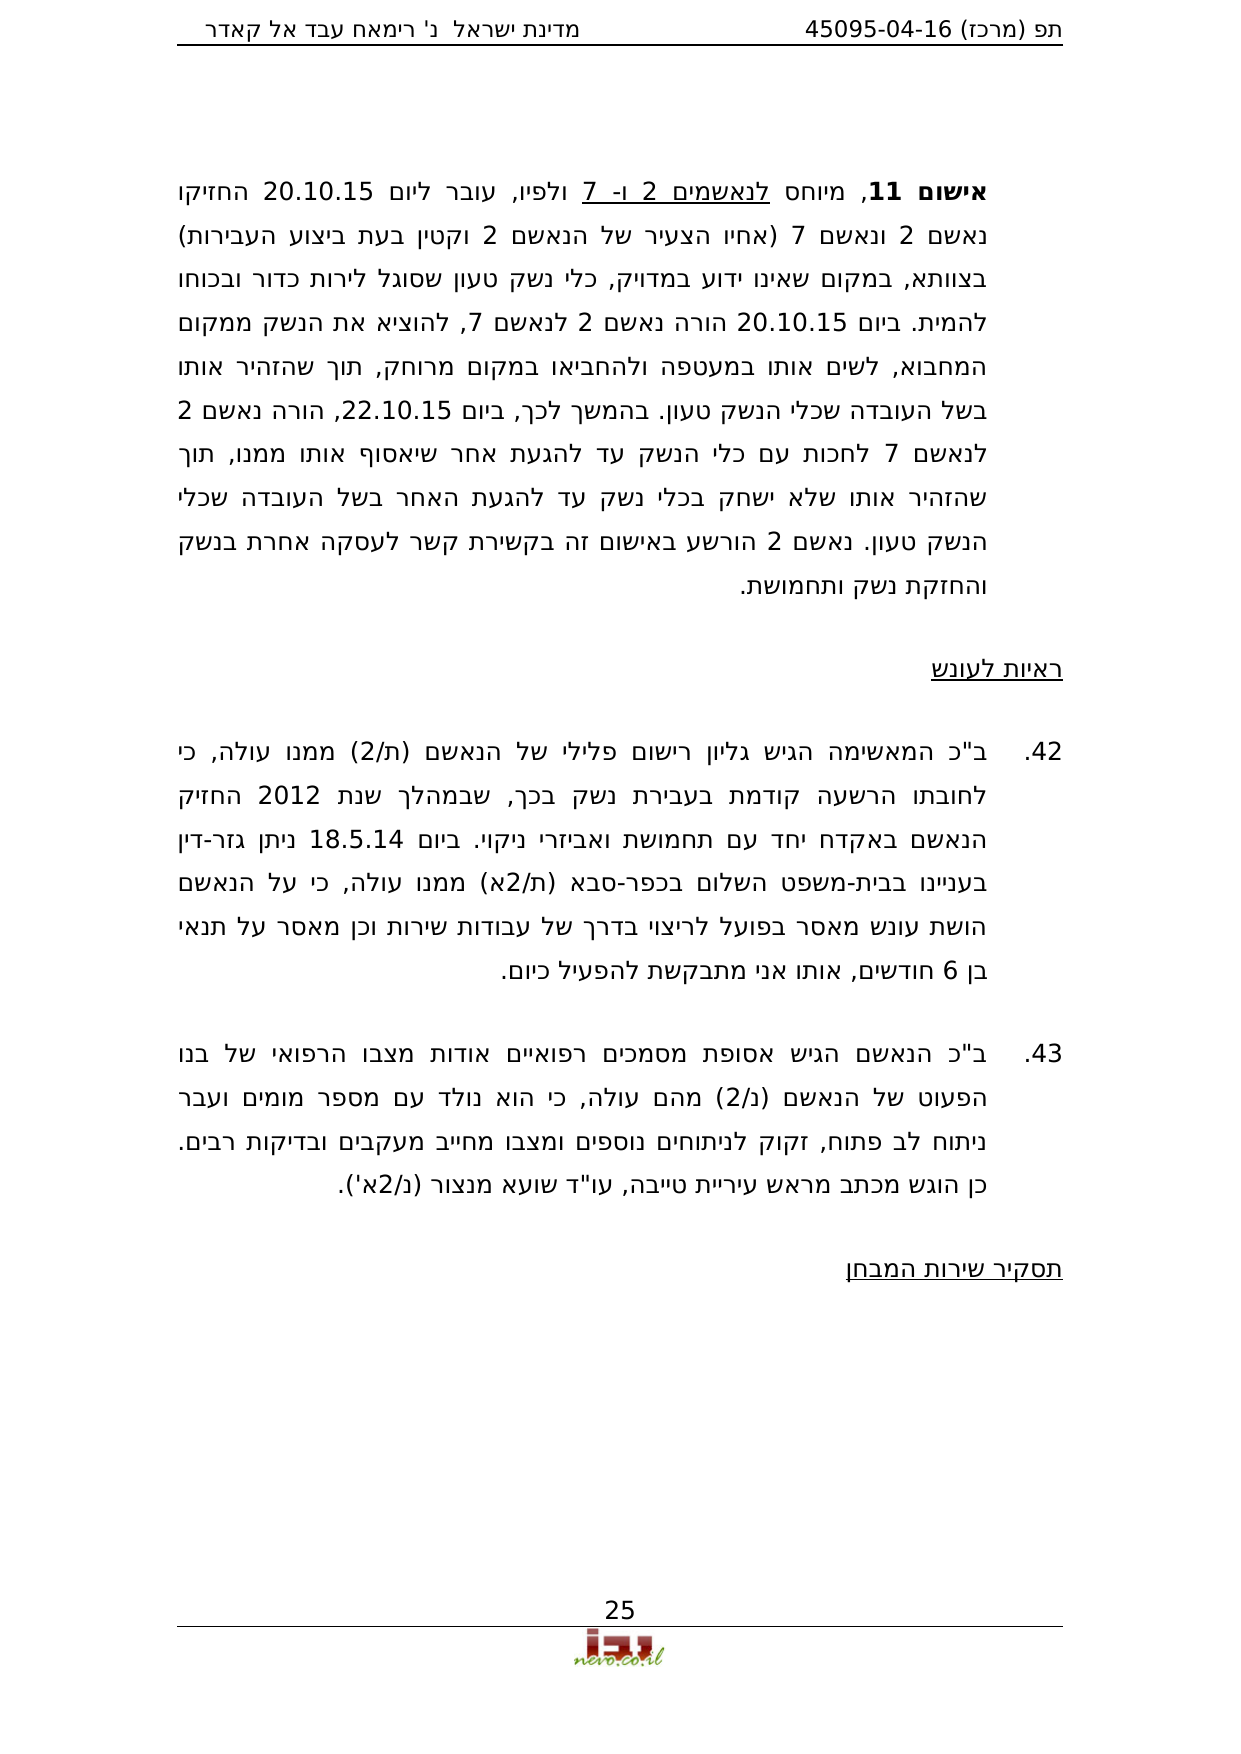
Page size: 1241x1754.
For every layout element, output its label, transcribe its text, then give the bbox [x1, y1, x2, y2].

picture [574, 1628, 666, 1667]
text 42. ב"כ המאשימה הגיש גליון רישום פלילי של הנאשם (ת/2) ממנו עולה, כי לחובתו הרשעה קודמת בעבירת נשק בכך, שבמהלך שנת 2012 החזיק הנאשם באקדח יחד עם תחמושת ואביזרי ניקוי. ביום 18.5.14 ניתן גזר-דין בעניינו בבית-משפט השלום בכפר-סבא (ת/2א) ממנו עולה, כי על הנאשם הושת עונש מאסר בפועל לריצוי בדרך של עבודות שירות וכן מאסר על תנאי בן 6 חודשים, אותו אני מתבקשת להפעיל כיום. [177, 737, 1063, 985]
text ראיות לעונש [177, 654, 1063, 683]
text תסקיר שירות המבחן [177, 1254, 1063, 1283]
text 43. ב"כ הנאשם הגיש אסופת מסמכים רפואיים אודות מצבו הרפואי של בנו הפעוט של הנאשם (נ/2) מהם עולה, כי הוא נולד עם מספר מומים ועבר ניתוח לב פתוח, זקוק לניתוחים נוספים ומצבו מחייב מעקבים ובדיקות רבים. כן הוגש מכתב מראש עיריית טייבה, עו"ד שועא מנצור (נ/2א'). [177, 1039, 1063, 1200]
text אישום 11, מיוחס לנאשמים 2 ו- 7 ולפיו, עובר ליום 20.10.15 החזיקו נאשם 2 ונאשם 7 (אחיו הצעיר של הנאשם 2 וקטין בעת ביצוע העבירות) בצוותא, במקום שאינו ידוע במדויק, כלי נשק טעון שסוגל לירות כדור ובכוחו להמית. ביום 20.10.15 הורה נאשם 2 לנאשם 7, להוציא את הנשק ממקום המחבוא, לשים אותו במעטפה ולהחביאו במקום מרוחק, תוך שהזהיר אותו בשל העובדה שכלי הנשק טעון. בהמשך לכך, ביום 22.10.15, הורה נאשם 2 לנאשם 7 לחכות עם כלי הנשק עד להגעת אחר שיאסוף אותו ממנו, תוך שהזהיר אותו שלא ישחק בכלי נשק עד להגעת האחר בשל העובדה שכלי הנשק טעון. נאשם 2 הורשע באישום זה בקשירת קשר לעסקה אחרת בנשק והחזקת נשק ותחמושת. [177, 177, 1063, 600]
